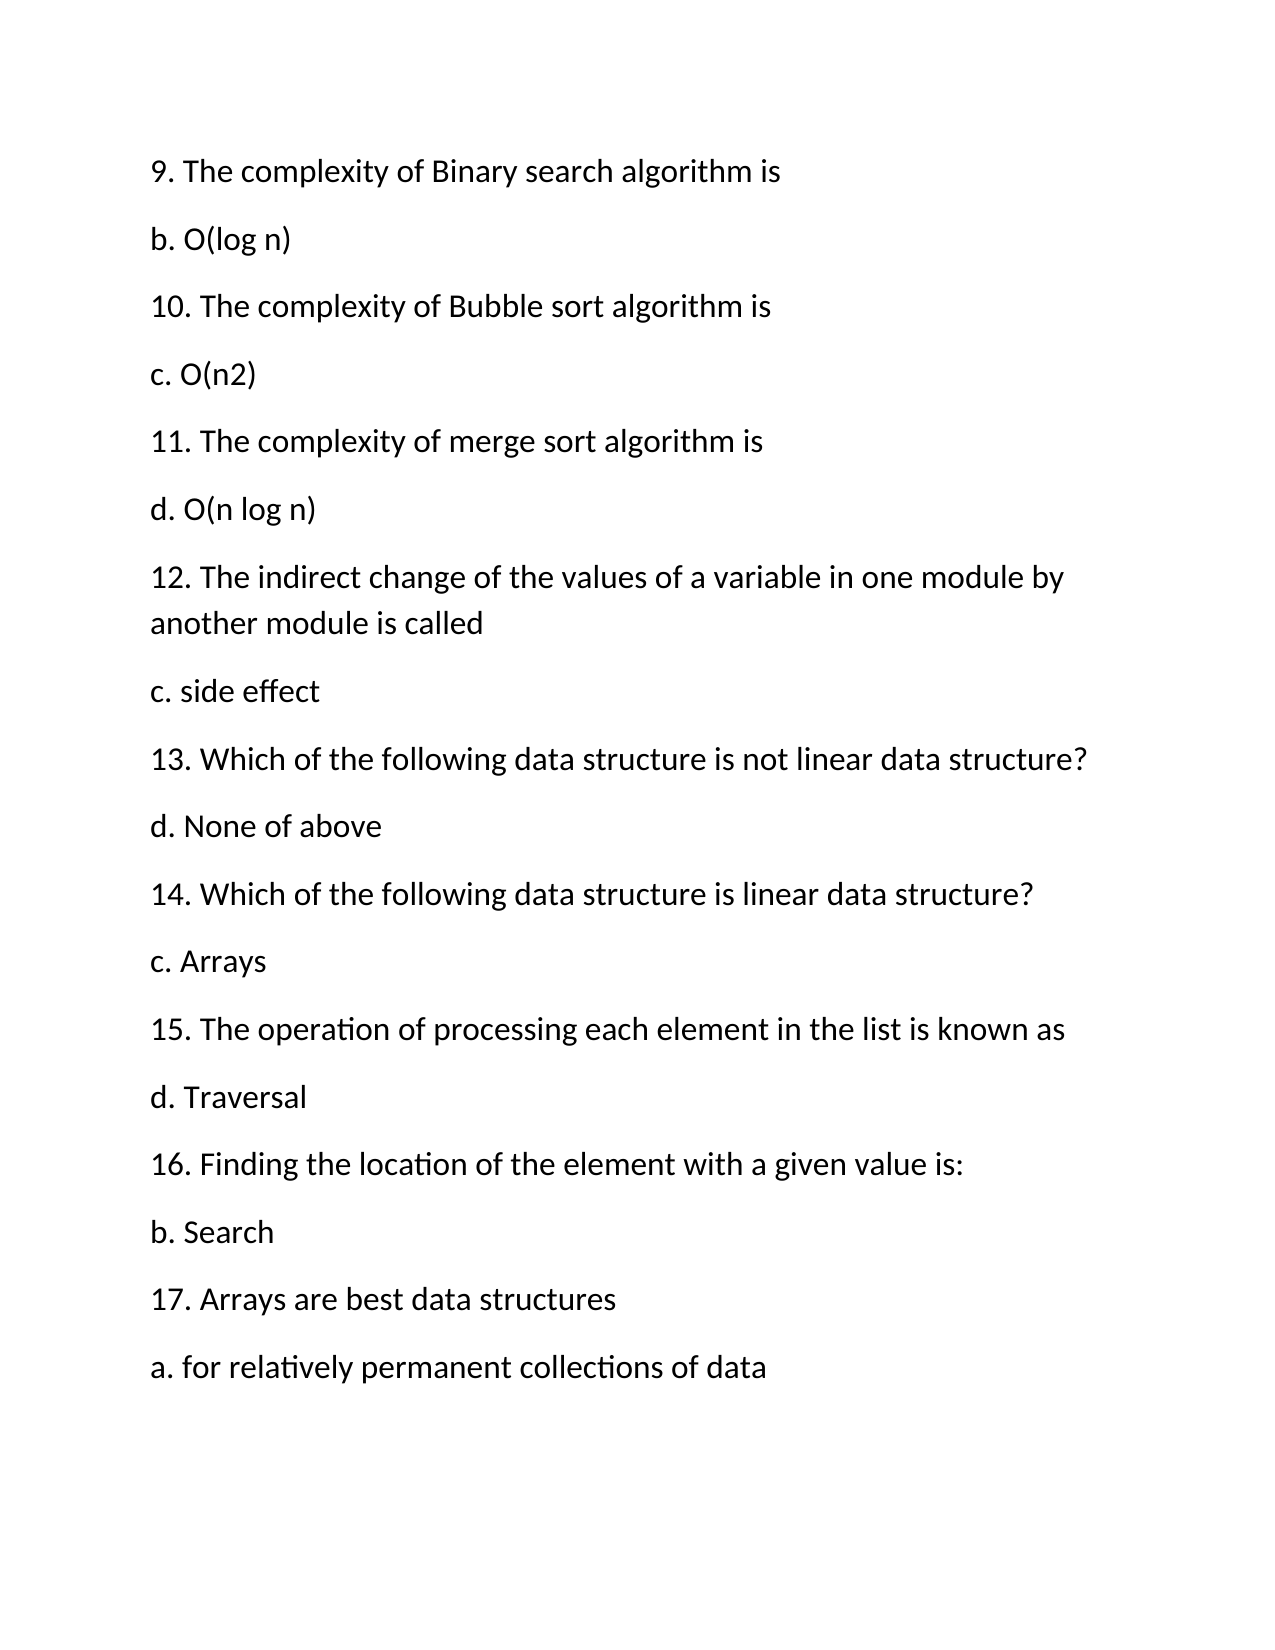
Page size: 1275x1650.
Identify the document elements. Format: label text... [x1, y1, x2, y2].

text 13. Which of the following data structure is not linear data structure? [150, 738, 1125, 778]
text 10. The complexity of Bubble sort algorithm is [150, 285, 1125, 326]
text 12. The indirect change of the values of a variable in one module by another module is called [150, 556, 1125, 643]
text 9. The complexity of Binary search algorithm is [150, 150, 1125, 191]
text 16. Finding the location of the element with a given value is: [150, 1143, 1125, 1184]
text c. O(n2) [150, 353, 1125, 393]
text b. Search [150, 1211, 1125, 1252]
text d. None of above [150, 805, 1125, 846]
text d. O(n log n) [150, 488, 1125, 529]
text 15. The operation of processing each element in the list is known as [150, 1008, 1125, 1049]
text c. Arrays [150, 940, 1125, 981]
text a. for relatively permanent collections of data [150, 1346, 1125, 1387]
text b. O(log n) [150, 218, 1125, 258]
text 11. The complexity of merge sort algorithm is [150, 420, 1125, 461]
text 14. Which of the following data structure is linear data structure? [150, 873, 1125, 913]
text d. Traversal [150, 1076, 1125, 1116]
text 17. Arrays are best data structures [150, 1278, 1125, 1319]
text c. side effect [150, 670, 1125, 711]
